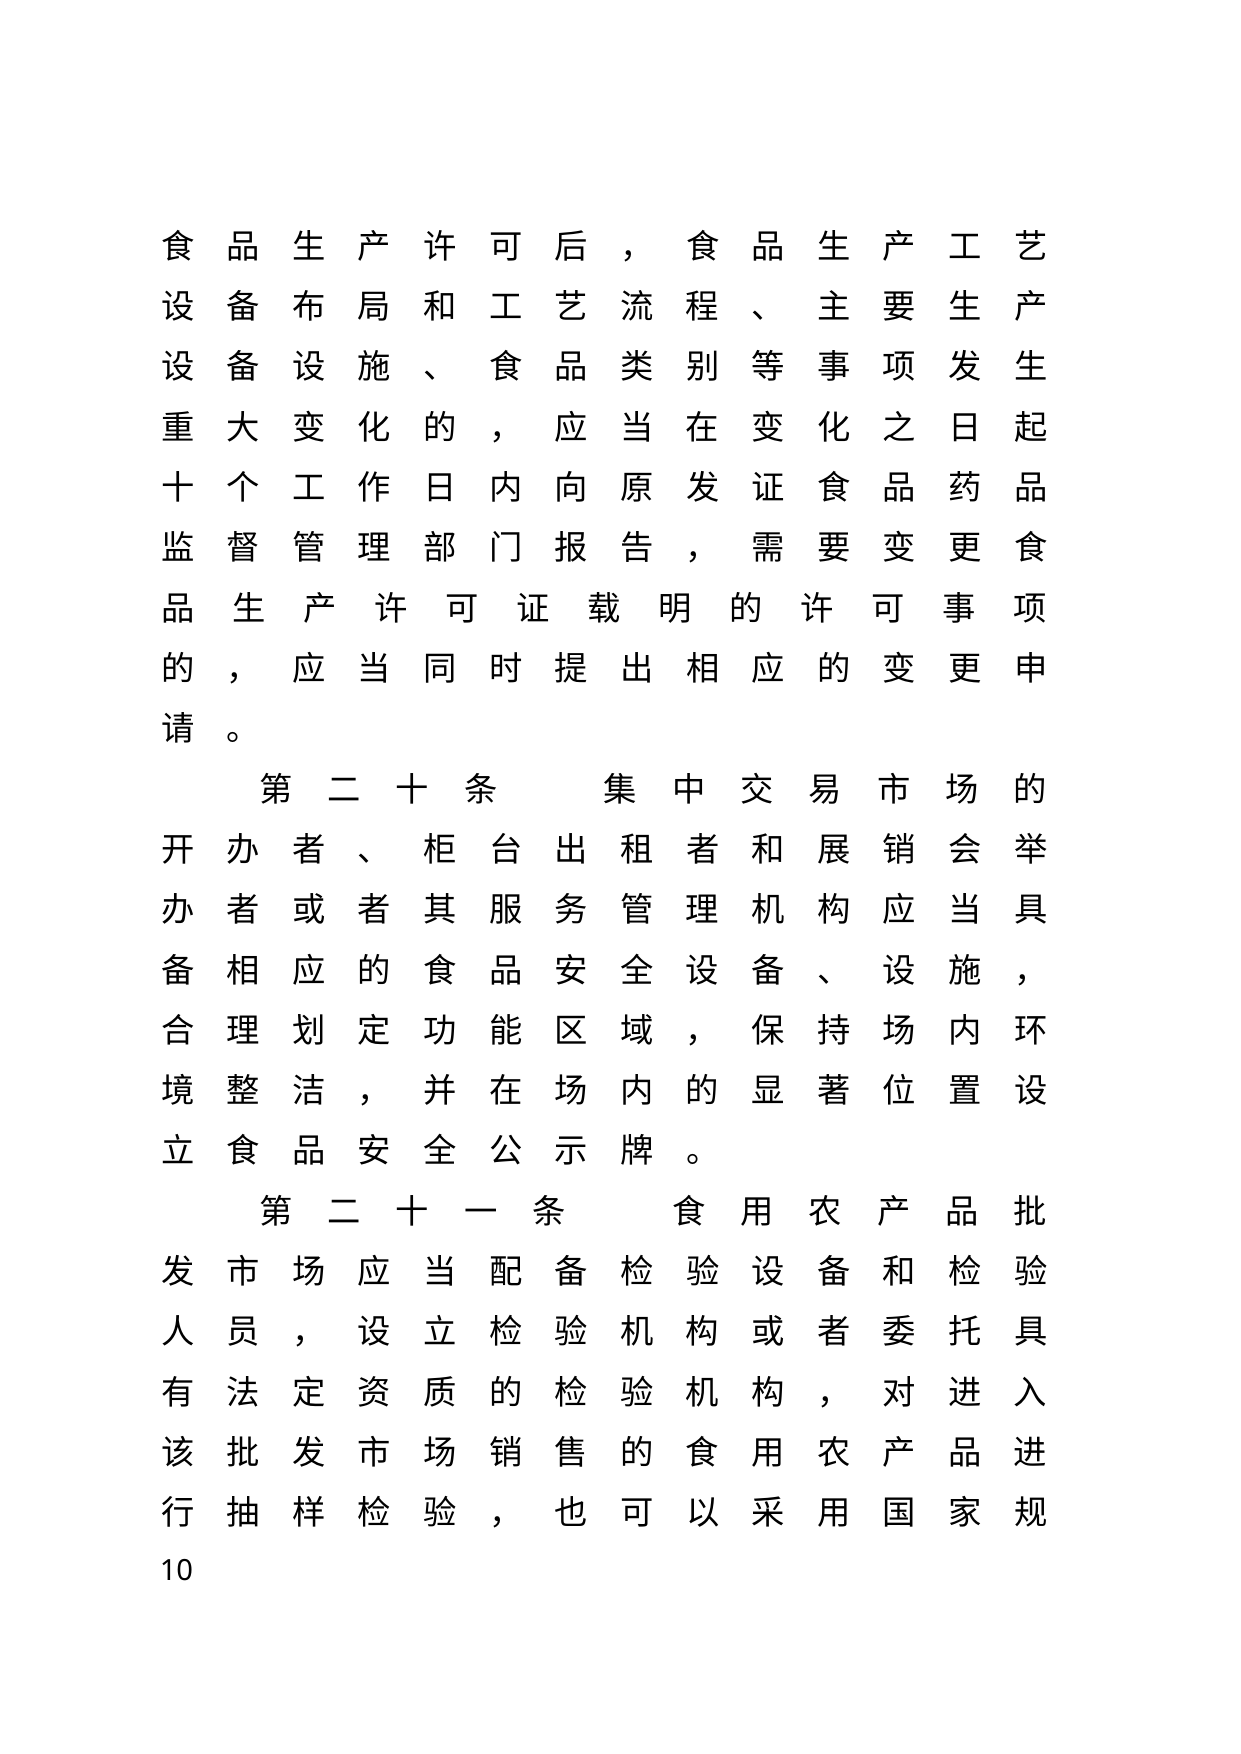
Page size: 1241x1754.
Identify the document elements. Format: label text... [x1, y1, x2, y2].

text 第二十条 集中交易市场的开办者、柜台出租者和展销会举办者或者其服务管理机构应当具备相应的食品安全设备、设施，合理划定功能区域，保持场内环境整洁，并在场内的显著位置设立食品安全公示牌。 [161, 756, 1079, 1178]
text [161, 1178, 1079, 1540]
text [161, 213, 1079, 756]
